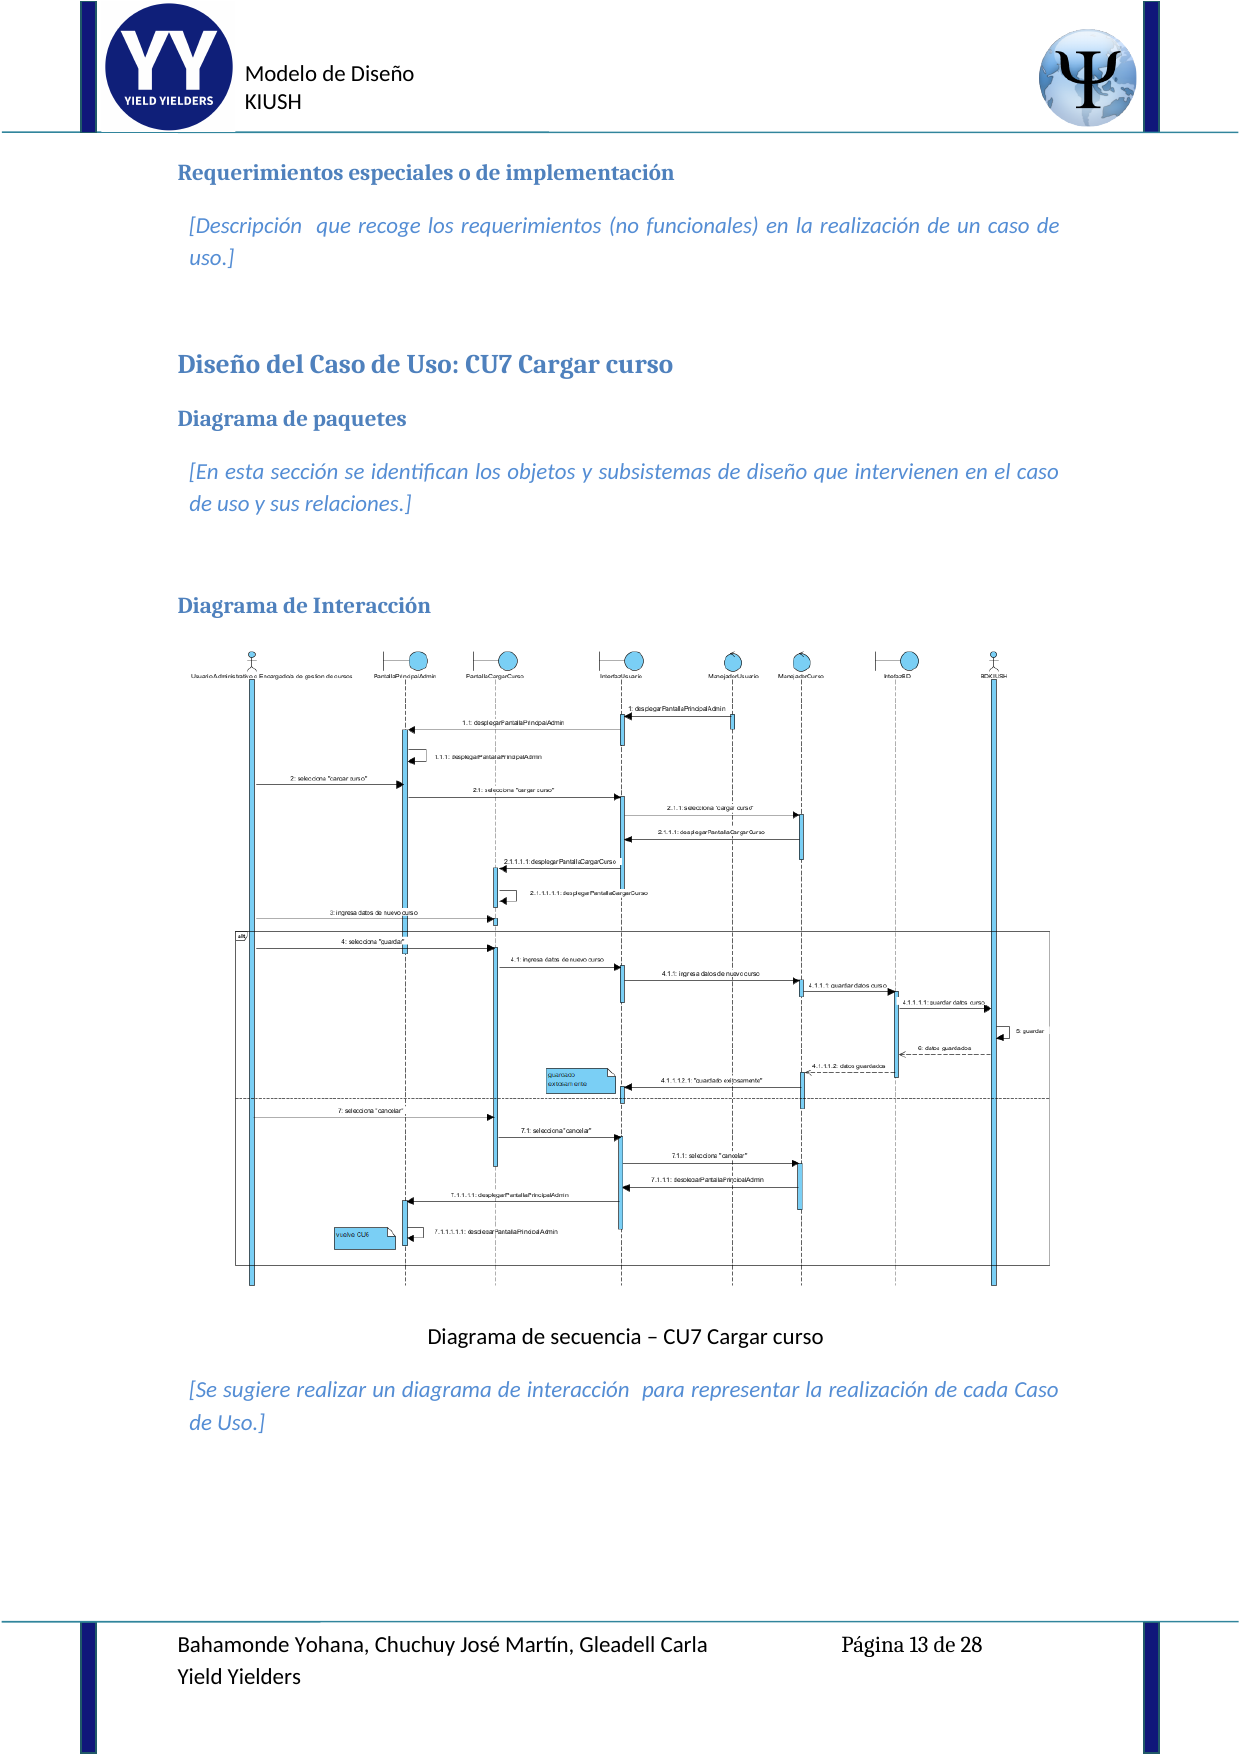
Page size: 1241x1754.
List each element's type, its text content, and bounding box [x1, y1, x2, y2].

picture [1032, 22, 1143, 131]
text [Se sugiere realizar un diagrama de interacción para representar la realización de cada Caso de Uso.] [188, 1375, 1063, 1436]
text [Descripción que recoge los requerimientos (no funcionales) en la realización de un caso de uso.] [188, 211, 1063, 271]
text Diagrama de secuencia – CU7 Cargar curso [188, 1322, 1063, 1350]
picture [101, 1, 236, 132]
text Diagrama de paquetes [177, 406, 1063, 432]
text Diseño del Caso de Uso: CU7 Cargar curso [177, 349, 1063, 380]
picture [188, 644, 1075, 1298]
text Diagrama de Interacción [177, 593, 1063, 619]
text Requerimientos especiales o de implementación [177, 160, 1063, 186]
text [En esta sección se identifican los objetos y subsistemas de diseño que intervienen en el caso de uso y sus relaciones.] [188, 457, 1063, 517]
